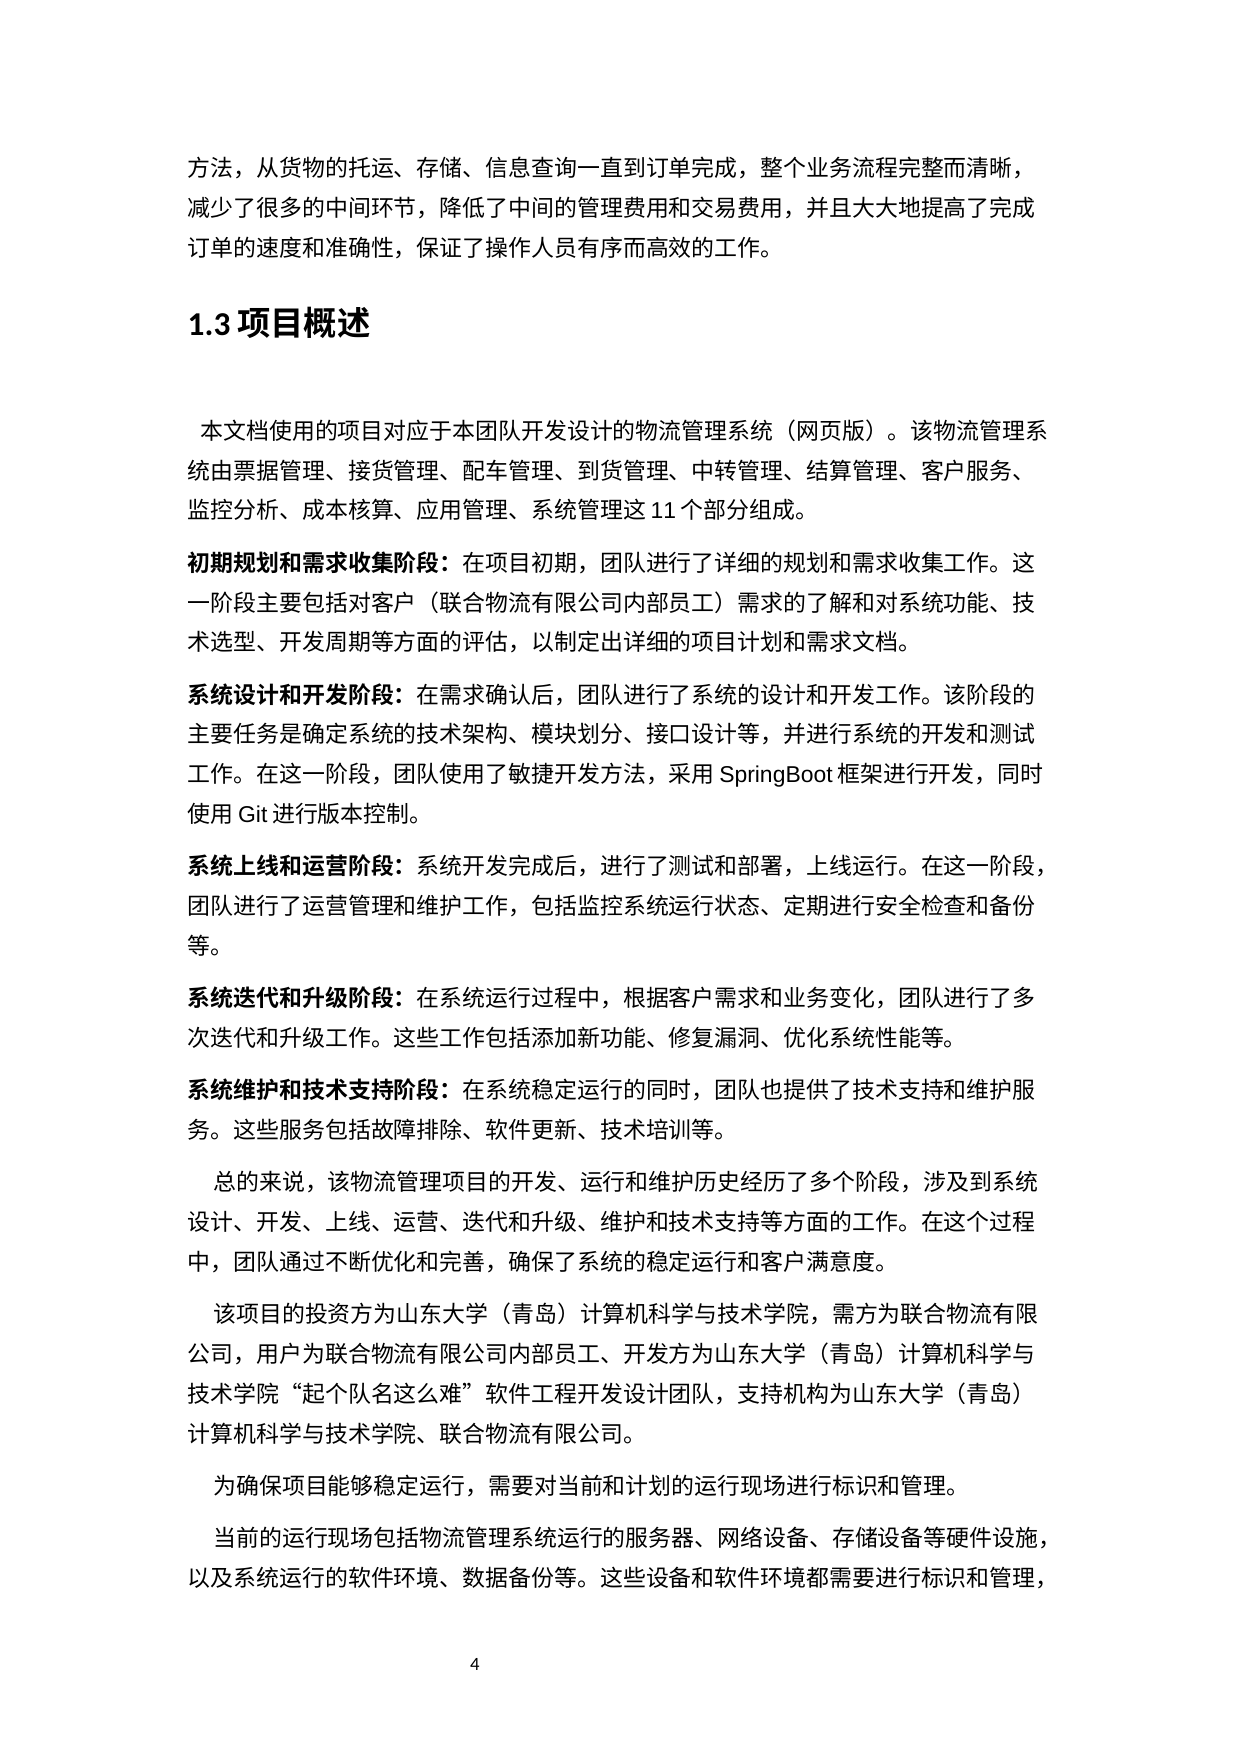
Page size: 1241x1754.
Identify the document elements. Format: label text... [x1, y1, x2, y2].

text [187, 150, 1053, 263]
text 总的来说，该物流管理项目的开发、运行和维护历史经历了多个阶段，涉及到系统设计、开发、上线、运营、迭代和升级、维护和技术支持等方面的工作。在这个过程中，团队通过不断优化和完善，确保了系统的稳定运行和客户满意度。 [187, 1164, 1053, 1277]
text 初期规划和需求收集阶段：在项目初期，团队进行了详细的规划和需求收集工作。这一阶段主要包括对客户（联合物流有限公司内部员工）需求的了解和对系统功能、技术选型、开发周期等方面的评估，以制定出详细的项目计划和需求文档。 [187, 544, 1053, 657]
text 系统上线和运营阶段：系统开发完成后，进行了测试和部署，上线运行。在这一阶段，团队进行了运营管理和维护工作，包括监控系统运行状态、定期进行安全检查和备份等。 [187, 848, 1053, 961]
text 本文档使用的项目对应于本团队开发设计的物流管理系统（网页版）。该物流管理系统由票据管理、接货管理、配车管理、到货管理、中转管理、结算管理、客户服务、监控分析、成本核算、应用管理、系统管理这11个部分组成。 [187, 413, 1053, 526]
text 系统维护和技术支持阶段：在系统稳定运行的同时，团队也提供了技术支持和维护服务。这些服务包括故障排除、软件更新、技术培训等。 [187, 1072, 1053, 1145]
text 系统迭代和升级阶段：在系统运行过程中，根据客户需求和业务变化，团队进行了多次迭代和升级工作。这些工作包括添加新功能、修复漏洞、优化系统性能等。 [187, 980, 1053, 1053]
text 系统设计和开发阶段：在需求确认后，团队进行了系统的设计和开发工作。该阶段的主要任务是确定系统的技术架构、模块划分、接口设计等，并进行系统的开发和测试工作。在这一阶段，团队使用了敏捷开发方法，采用SpringBoot框架进行开发，同时使用Git进行版本控制。 [187, 676, 1053, 829]
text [187, 1520, 1053, 1593]
text 该项目的投资方为山东大学（青岛）计算机科学与技术学院，需方为联合物流有限公司，用户为联合物流有限公司内部员工、开发方为山东大学（青岛）计算机科学与技术学院“起个队名这么难”软件工程开发设计团队，支持机构为山东大学（青岛）计算机科学与技术学院、联合物流有限公司。 [187, 1296, 1053, 1449]
text 为确保项目能够稳定运行，需要对当前和计划的运行现场进行标识和管理。 [187, 1468, 1053, 1501]
subtitle 1.3项目概述 [187, 296, 1053, 345]
